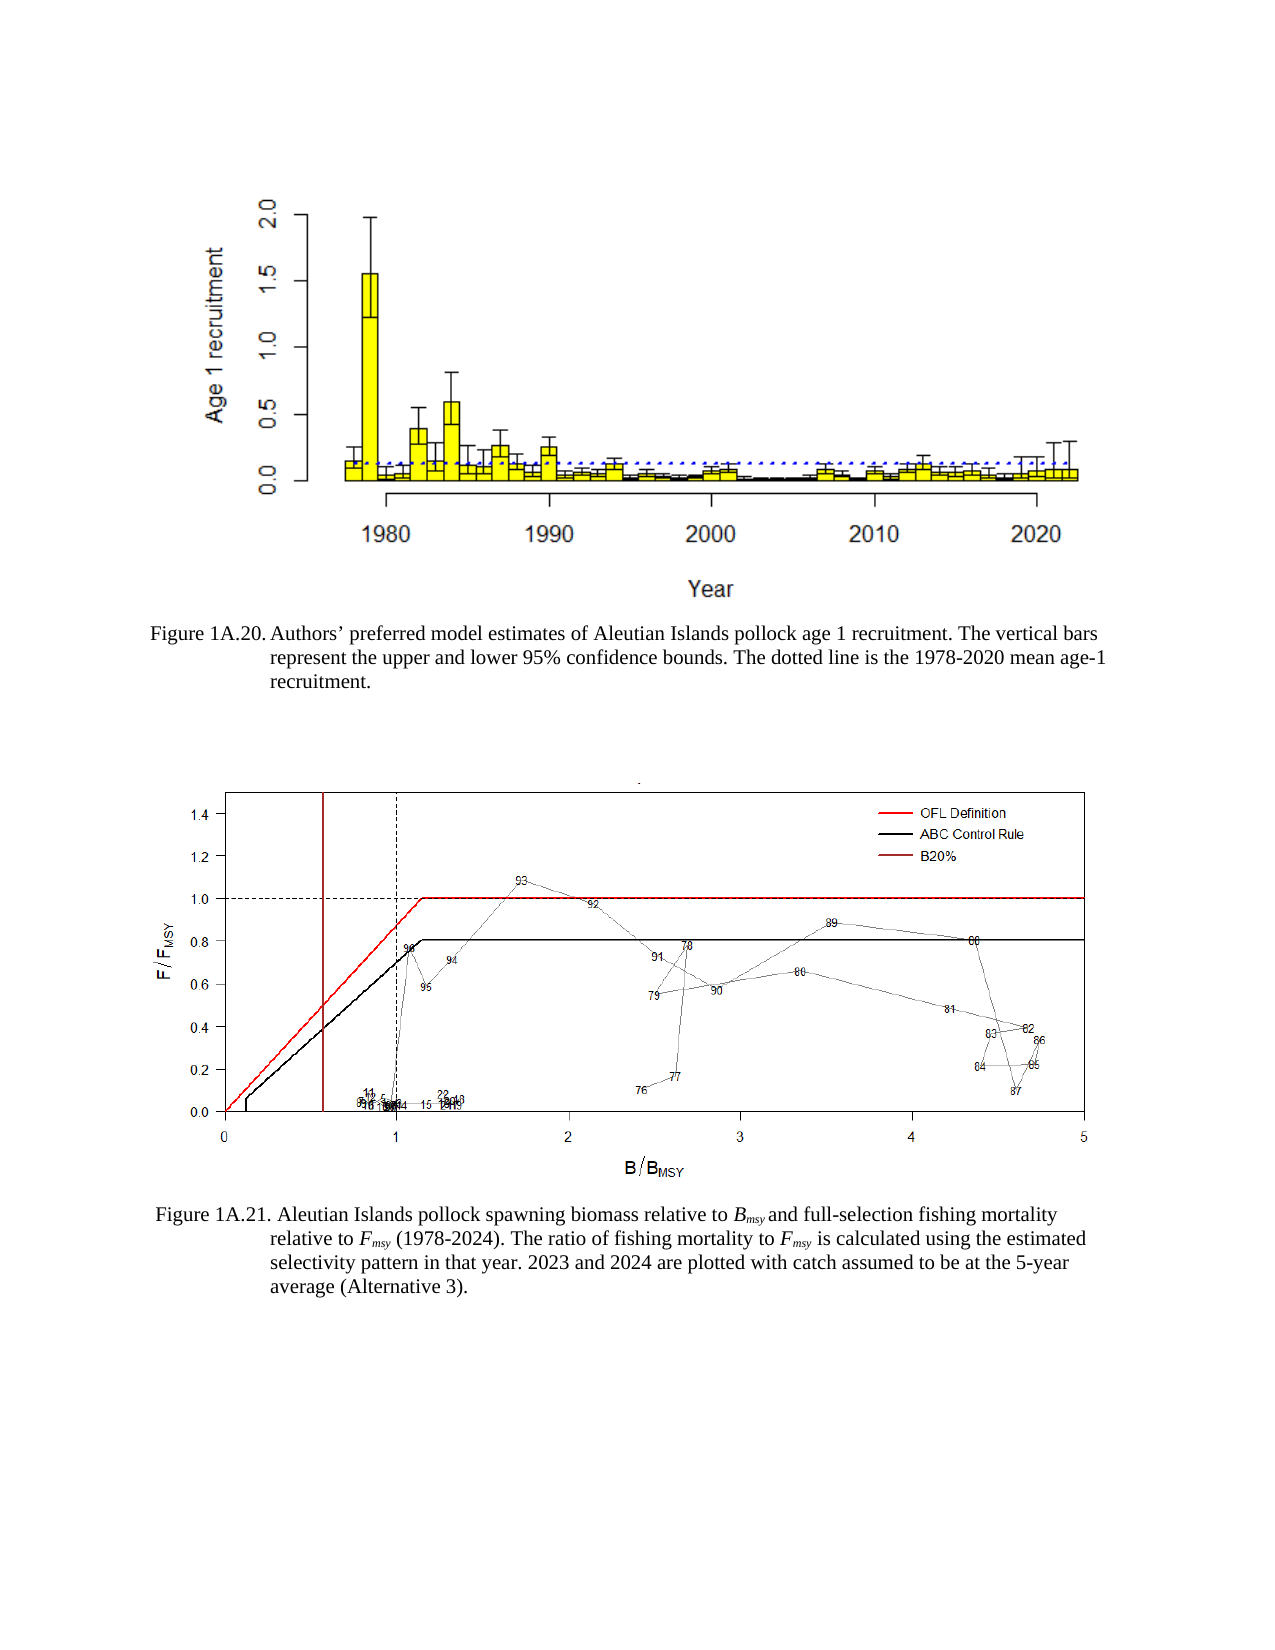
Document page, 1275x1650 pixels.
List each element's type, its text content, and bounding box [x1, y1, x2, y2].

picture [150, 783, 1125, 1202]
picture [197, 193, 1084, 604]
text Figure 1A.21. Aleutian Islands pollock spawning biomass relative to Bmsy and full-selection fishing mortality relative to Fmsy (1978-2024). The ratio of fishing mortality to Fmsy is calculated using the estimated selectivity pattern in that year. 2023 and 2024 are plotted with catch assumed to be at the 5-year average (Alternative 3). [150, 1202, 1125, 1298]
text Figure 1A.20. Authors’ preferred model estimates of Aleutian Islands pollock age 1 recruitment. The vertical bars represent the upper and lower 95% confidence bounds. The dotted line is the 1978-2020 mean age-1 recruitment. [150, 621, 1125, 693]
